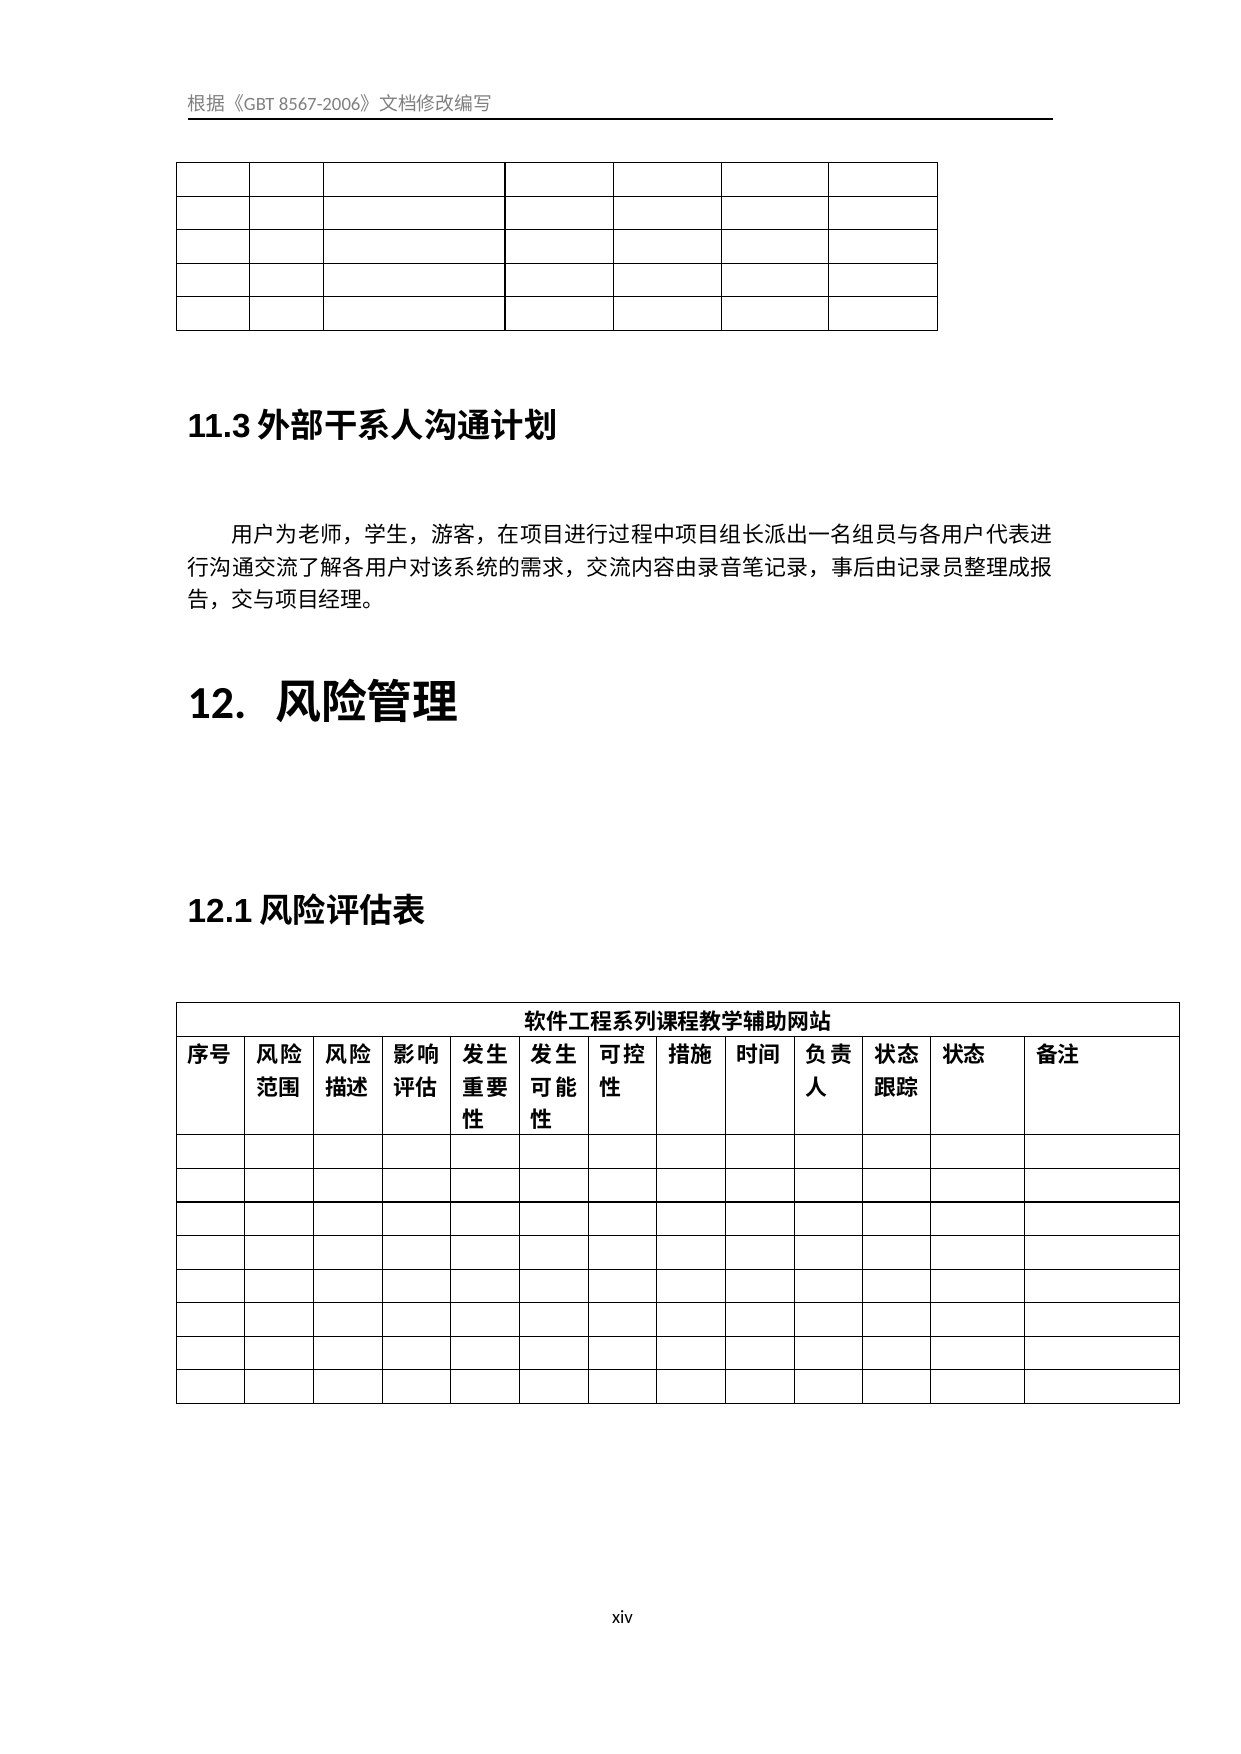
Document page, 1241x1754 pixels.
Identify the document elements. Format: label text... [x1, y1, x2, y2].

table_cell 负责人 [795, 1037, 862, 1134]
table_cell [1025, 1370, 1179, 1403]
table_cell [520, 1135, 588, 1168]
table_cell [863, 1203, 930, 1235]
table_cell 可控性 [589, 1037, 656, 1134]
table_cell [314, 1135, 382, 1168]
table_cell [324, 297, 504, 330]
table_cell 序号 [177, 1037, 244, 1134]
table_cell 时间 [726, 1037, 794, 1134]
table_cell [657, 1270, 725, 1302]
table_cell [324, 230, 504, 263]
table_cell [726, 1169, 794, 1201]
table_cell [722, 163, 828, 196]
table_cell 状态 [931, 1037, 1024, 1134]
table_cell [795, 1337, 862, 1369]
table_cell [589, 1370, 656, 1403]
table_cell [829, 163, 937, 196]
table_cell [177, 230, 249, 263]
table_cell [177, 197, 249, 229]
table_cell [931, 1169, 1024, 1201]
table_cell [250, 163, 323, 196]
table_cell [726, 1337, 794, 1369]
table_cell [177, 1270, 244, 1302]
table_cell [863, 1270, 930, 1302]
table_cell [657, 1303, 725, 1336]
table_cell [931, 1370, 1024, 1403]
table_cell [506, 297, 613, 330]
table_cell [863, 1370, 930, 1403]
table_cell [589, 1270, 656, 1302]
table_cell [177, 264, 249, 296]
table_cell [614, 230, 721, 263]
table_cell [324, 264, 504, 296]
table_cell [931, 1270, 1024, 1302]
table_cell [726, 1370, 794, 1403]
table_cell [250, 297, 323, 330]
table_cell [1025, 1135, 1179, 1168]
table_cell [245, 1236, 313, 1268]
table_cell [722, 230, 828, 263]
table_cell 状态跟踪 [863, 1037, 930, 1134]
table_cell [931, 1337, 1024, 1369]
table_cell [1025, 1270, 1179, 1302]
table_cell [614, 264, 721, 296]
table_cell [245, 1270, 313, 1302]
table_cell [245, 1169, 313, 1201]
table_cell [863, 1303, 930, 1336]
table_cell [795, 1135, 862, 1168]
table_cell [863, 1169, 930, 1201]
table_cell [324, 163, 504, 196]
table_cell [829, 197, 937, 229]
table_cell [383, 1370, 450, 1403]
table_cell [829, 297, 937, 330]
table_cell 风险描述 [314, 1037, 382, 1134]
table_cell [177, 1135, 244, 1168]
table_cell [520, 1303, 588, 1336]
table_cell [657, 1370, 725, 1403]
table_cell [1025, 1303, 1179, 1336]
table_cell [506, 163, 613, 196]
table_cell [726, 1270, 794, 1302]
text 用户为老师，学生，游客，在项目进行过程中项目组长派出一名组员与各用户代表进行沟通交流了解各用户对该系统的需求，交流内容由录音笔记录，事后由记录员整理成报告，交与项目经理。 [187, 517, 1053, 614]
table_cell [314, 1337, 382, 1369]
table_cell [314, 1236, 382, 1268]
table_cell [177, 1337, 244, 1369]
table_cell [506, 230, 613, 263]
table_cell [795, 1203, 862, 1235]
table_cell [177, 297, 249, 330]
table_cell [657, 1169, 725, 1201]
table_cell [250, 264, 323, 296]
table_cell [863, 1135, 930, 1168]
table_cell [250, 230, 323, 263]
subtitle 风险管理 [187, 650, 1053, 747]
table_cell [177, 1236, 244, 1268]
table_cell [314, 1303, 382, 1336]
table_cell [614, 297, 721, 330]
table_cell [1025, 1169, 1179, 1201]
table_cell [520, 1270, 588, 1302]
table_cell [657, 1236, 725, 1268]
table_cell [589, 1203, 656, 1235]
table_cell [177, 1169, 244, 1201]
table_cell [383, 1135, 450, 1168]
table_cell [245, 1135, 313, 1168]
table_cell [795, 1169, 862, 1201]
table_cell [177, 1370, 244, 1403]
table_cell [451, 1236, 519, 1268]
table_cell [589, 1135, 656, 1168]
table_cell [177, 1303, 244, 1336]
table_cell [722, 197, 828, 229]
table_cell [520, 1203, 588, 1235]
table_cell [829, 230, 937, 263]
table_cell [324, 197, 504, 229]
table_cell [177, 163, 249, 196]
table_cell [245, 1370, 313, 1403]
table_cell [589, 1169, 656, 1201]
table_cell [795, 1370, 862, 1403]
table_cell [657, 1135, 725, 1168]
table_cell [795, 1303, 862, 1336]
table_cell [614, 197, 721, 229]
table_cell [506, 264, 613, 296]
table_cell [726, 1303, 794, 1336]
table_cell [1025, 1203, 1179, 1235]
table_cell [863, 1236, 930, 1268]
table_cell [722, 297, 828, 330]
table_cell 措施 [657, 1037, 725, 1134]
table_cell [795, 1270, 862, 1302]
table_cell [657, 1203, 725, 1235]
table_cell [451, 1303, 519, 1336]
table_cell [314, 1203, 382, 1235]
subtitle 11.3外部干系人沟通计划 [187, 390, 1053, 455]
table_cell [520, 1337, 588, 1369]
table_cell 发生可能性 [520, 1037, 588, 1134]
table_cell [520, 1236, 588, 1268]
table_cell [1025, 1337, 1179, 1369]
table_cell [383, 1169, 450, 1201]
table_cell [657, 1337, 725, 1369]
table_cell [931, 1236, 1024, 1268]
table_cell [506, 197, 613, 229]
table_cell [931, 1203, 1024, 1235]
table_cell [245, 1203, 313, 1235]
table_cell [726, 1236, 794, 1268]
table_cell [795, 1236, 862, 1268]
table_cell [726, 1203, 794, 1235]
table_cell [451, 1203, 519, 1235]
table_cell [451, 1169, 519, 1201]
table_cell [314, 1370, 382, 1403]
table_cell [383, 1236, 450, 1268]
table_cell [383, 1303, 450, 1336]
table_cell [314, 1169, 382, 1201]
table_cell [829, 264, 937, 296]
table_cell [383, 1270, 450, 1302]
table_cell [383, 1337, 450, 1369]
table_cell 发生重要性 [451, 1037, 519, 1134]
table_cell [245, 1303, 313, 1336]
table_cell [614, 163, 721, 196]
table_cell [250, 197, 323, 229]
table_cell 备注 [1025, 1037, 1179, 1134]
table_cell [589, 1236, 656, 1268]
table_cell [451, 1270, 519, 1302]
table_cell [722, 264, 828, 296]
table_cell [451, 1337, 519, 1369]
table_cell [314, 1270, 382, 1302]
table_cell 风险范围 [245, 1037, 313, 1134]
table_cell [589, 1337, 656, 1369]
table_cell [383, 1203, 450, 1235]
table_cell [589, 1303, 656, 1336]
table_cell [1025, 1236, 1179, 1268]
table_cell [177, 1203, 244, 1235]
table_cell 影响评估 [383, 1037, 450, 1134]
subtitle 12.1风险评估表 [187, 875, 1053, 940]
table_cell [726, 1135, 794, 1168]
table_cell [520, 1370, 588, 1403]
table_cell [931, 1303, 1024, 1336]
table_cell [451, 1370, 519, 1403]
table_cell [451, 1135, 519, 1168]
table_cell [931, 1135, 1024, 1168]
table_header 软件工程系列课程教学辅助网站 [177, 1003, 1179, 1036]
table_cell [863, 1337, 930, 1369]
table_cell [245, 1337, 313, 1369]
table_cell [520, 1169, 588, 1201]
